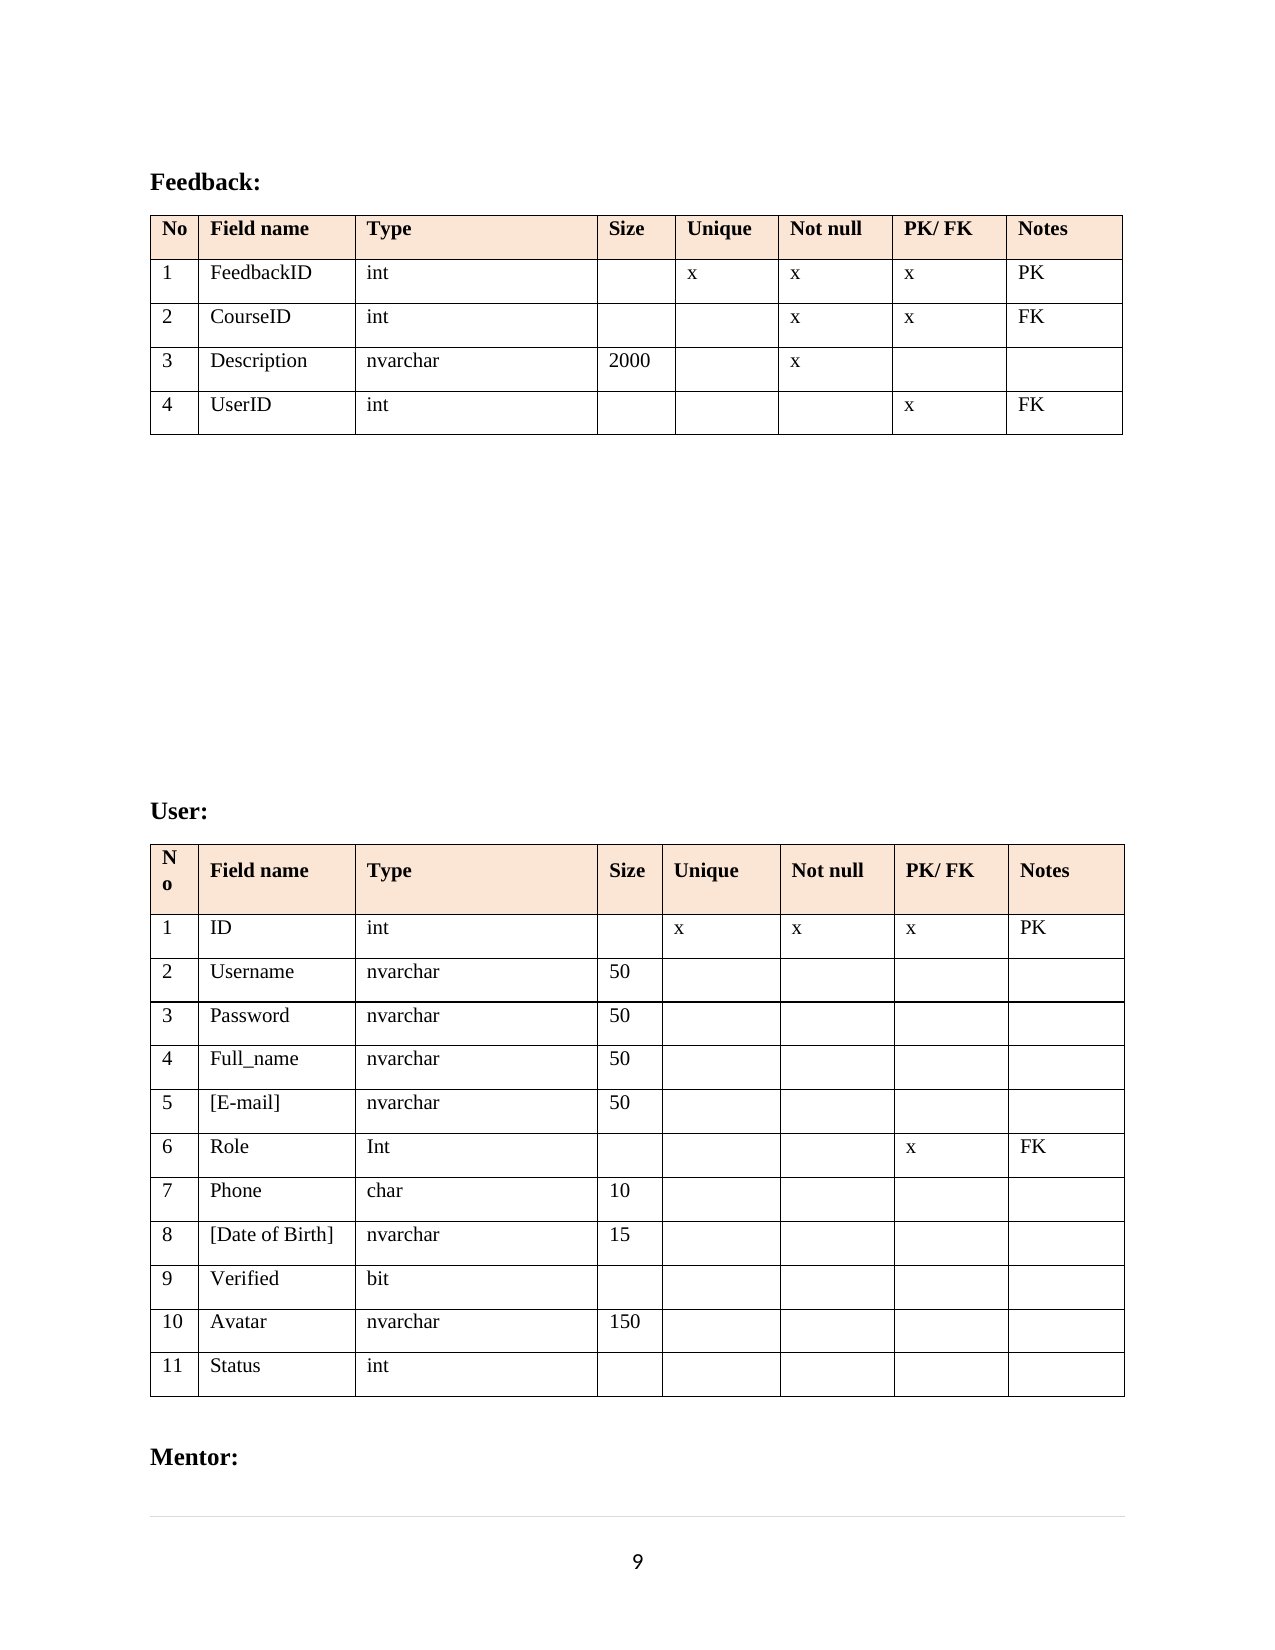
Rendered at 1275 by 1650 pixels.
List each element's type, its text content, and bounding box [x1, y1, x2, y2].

table_cell [663, 1310, 780, 1352]
table_cell nvarchar [356, 959, 597, 1001]
table_cell 9 [151, 1266, 198, 1308]
table_cell [1007, 348, 1122, 391]
table_cell [E-mail] [199, 1090, 355, 1133]
table_cell int [356, 392, 597, 434]
table_cell FK [1007, 304, 1122, 347]
table_cell x [893, 304, 1006, 347]
table_cell x [779, 304, 892, 347]
table_cell char [356, 1178, 597, 1221]
table_cell 4 [151, 392, 198, 434]
table_cell 5 [151, 1090, 198, 1133]
table_header Field name [199, 845, 355, 914]
table_cell [781, 1222, 894, 1264]
table_cell int [356, 304, 597, 347]
table_header Notes [1007, 216, 1122, 259]
table_header Size [598, 845, 662, 914]
table_cell [676, 304, 778, 347]
table_cell [781, 1310, 894, 1352]
text Mentor: [150, 1442, 1125, 1471]
table_cell [598, 1134, 662, 1177]
table_cell [781, 959, 894, 1001]
table_cell 50 [598, 1003, 662, 1045]
table_cell FK [1007, 392, 1122, 434]
table_cell 10 [598, 1178, 662, 1221]
table_cell int [356, 915, 597, 958]
table_cell ID [199, 915, 355, 958]
table_cell [598, 304, 675, 347]
table_cell x [893, 392, 1006, 434]
table_cell 6 [151, 1134, 198, 1177]
table_cell 1 [151, 260, 198, 303]
table_cell Verified [199, 1266, 355, 1308]
table_cell PK [1007, 260, 1122, 303]
table_cell FK [1009, 1134, 1124, 1177]
table_cell Phone [199, 1178, 355, 1221]
table_cell 50 [598, 1090, 662, 1133]
table_cell 50 [598, 1046, 662, 1089]
table_cell 2 [151, 304, 198, 347]
table_cell x [663, 915, 780, 958]
table_cell Password [199, 1003, 355, 1045]
table_cell [895, 1003, 1008, 1045]
table_cell 1 [151, 915, 198, 958]
table_header PK/ FK [893, 216, 1006, 259]
table_cell nvarchar [356, 1046, 597, 1089]
table_header No [151, 216, 198, 259]
table_cell [663, 1090, 780, 1133]
table_cell Avatar [199, 1310, 355, 1352]
table_cell nvarchar [356, 1310, 597, 1352]
table_cell [663, 1046, 780, 1089]
table_cell [1009, 1222, 1124, 1264]
table_cell [895, 1310, 1008, 1352]
table_cell UserID [199, 392, 355, 434]
table_cell Full_name [199, 1046, 355, 1089]
table_header Not null [779, 216, 892, 259]
table_cell x [781, 915, 894, 958]
table_cell x [893, 260, 1006, 303]
table_cell [781, 1266, 894, 1308]
table_cell 10 [151, 1310, 198, 1352]
table_header Not null [781, 845, 894, 914]
table_cell [1009, 1266, 1124, 1308]
table_cell [598, 1266, 662, 1308]
table_cell [1009, 1046, 1124, 1089]
table_cell PK [1009, 915, 1124, 958]
table_cell [663, 1178, 780, 1221]
table_cell 4 [151, 1046, 198, 1089]
table_header Unique [663, 845, 780, 914]
table_cell [663, 1222, 780, 1264]
table_cell [676, 348, 778, 391]
table_header Type [356, 845, 597, 914]
table_cell [663, 1353, 780, 1396]
table_cell nvarchar [356, 348, 597, 391]
table_cell [895, 1178, 1008, 1221]
table_cell int [356, 1353, 597, 1396]
table_cell 150 [598, 1310, 662, 1352]
table_header Field name [199, 216, 355, 259]
table_cell [598, 915, 662, 958]
table_header Unique [676, 216, 778, 259]
table_cell [895, 1090, 1008, 1133]
table_cell [663, 1134, 780, 1177]
text User: [150, 796, 1125, 825]
table_cell x [676, 260, 778, 303]
table_cell [781, 1178, 894, 1221]
table_cell int [356, 260, 597, 303]
table_cell nvarchar [356, 1222, 597, 1264]
table_cell 2 [151, 959, 198, 1001]
table_cell [895, 1046, 1008, 1089]
table_cell [663, 959, 780, 1001]
table_cell [895, 1353, 1008, 1396]
table_cell Status [199, 1353, 355, 1396]
table_cell [895, 1266, 1008, 1308]
table_header Size [598, 216, 675, 259]
table_cell [676, 392, 778, 434]
table_cell 50 [598, 959, 662, 1001]
table_cell [893, 348, 1006, 391]
table_cell [598, 1353, 662, 1396]
table_cell [663, 1003, 780, 1045]
table_cell 8 [151, 1222, 198, 1264]
table_cell x [895, 915, 1008, 958]
table_cell [781, 1134, 894, 1177]
table_cell [1009, 1310, 1124, 1352]
table_cell [895, 1222, 1008, 1264]
table_cell Int [356, 1134, 597, 1177]
table_cell nvarchar [356, 1003, 597, 1045]
table_cell 3 [151, 348, 198, 391]
table_cell [781, 1353, 894, 1396]
table_header Type [356, 216, 597, 259]
table_cell 2000 [598, 348, 675, 391]
table_cell [1009, 1003, 1124, 1045]
table_cell 3 [151, 1003, 198, 1045]
table_cell x [779, 348, 892, 391]
table_cell Role [199, 1134, 355, 1177]
table_cell [895, 959, 1008, 1001]
table_header Notes [1009, 845, 1124, 914]
table_header No [151, 845, 198, 914]
table_cell CourseID [199, 304, 355, 347]
table_cell bit [356, 1266, 597, 1308]
table_cell [1009, 1353, 1124, 1396]
table_cell [781, 1003, 894, 1045]
table_cell 7 [151, 1178, 198, 1221]
table_cell x [895, 1134, 1008, 1177]
table_cell [781, 1046, 894, 1089]
table_cell [Date of Birth] [199, 1222, 355, 1264]
table_cell [598, 392, 675, 434]
table_cell [779, 392, 892, 434]
table_cell 15 [598, 1222, 662, 1264]
table_header PK/ FK [895, 845, 1008, 914]
table_cell FeedbackID [199, 260, 355, 303]
table_cell [1009, 1178, 1124, 1221]
table_cell [1009, 1090, 1124, 1133]
table_cell Description [199, 348, 355, 391]
table_cell x [779, 260, 892, 303]
table_cell [781, 1090, 894, 1133]
table_cell nvarchar [356, 1090, 597, 1133]
table_cell [1009, 959, 1124, 1001]
table_cell 11 [151, 1353, 198, 1396]
table_cell [663, 1266, 780, 1308]
table_cell Username [199, 959, 355, 1001]
text Feedback: [150, 167, 1125, 196]
table_cell [598, 260, 675, 303]
